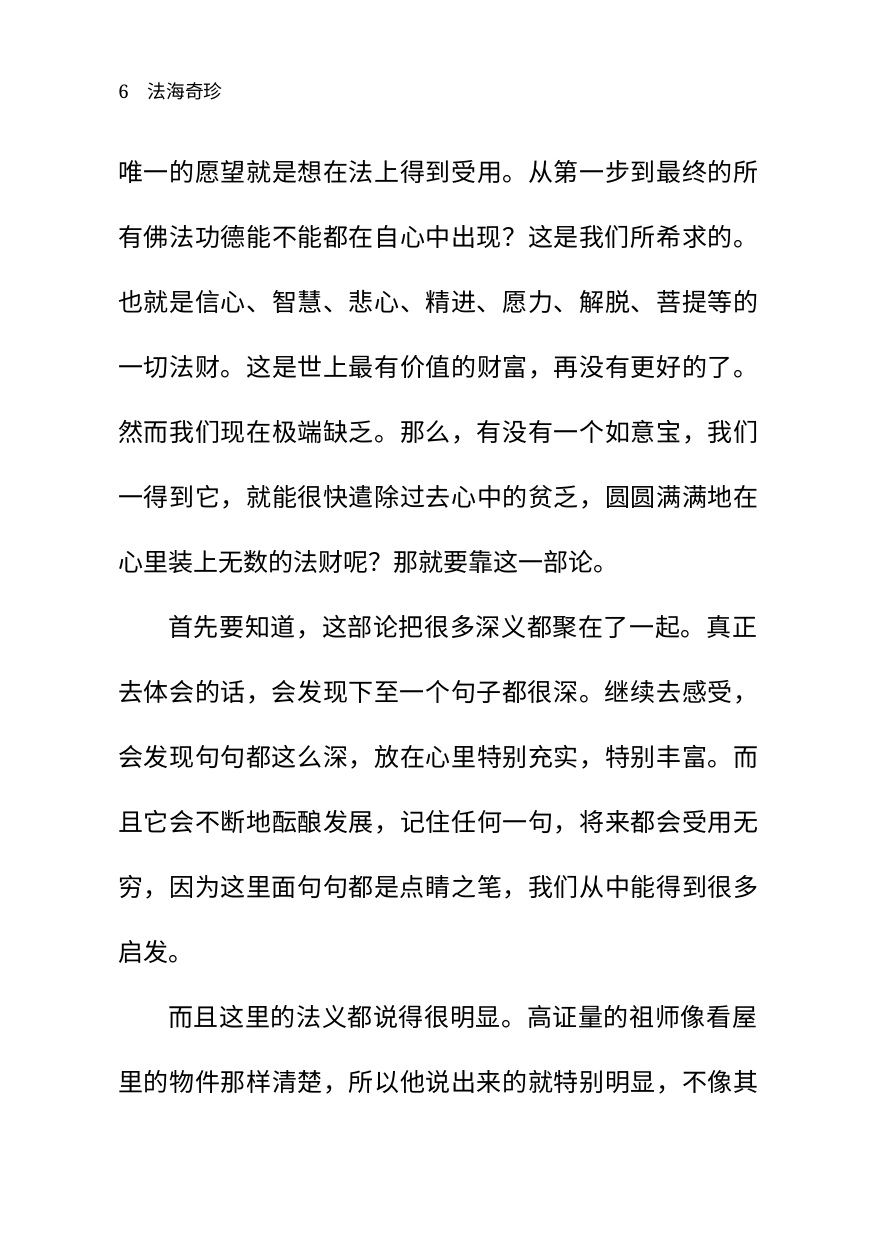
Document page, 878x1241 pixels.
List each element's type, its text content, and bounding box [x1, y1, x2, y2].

text 首先要知道，这部论把很多深义都聚在了一起。真正去体会的话，会发现下至一个句子都很深。继续去感受，会发现句句都这么深，放在心里特别充实，特别丰富。而且它会不断地酝酿发展，记住任何一句，将来都会受用无穷，因为这里面句句都是点睛之笔，我们从中能得到很多启发。 [118, 593, 759, 983]
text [118, 983, 759, 1113]
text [118, 138, 759, 593]
